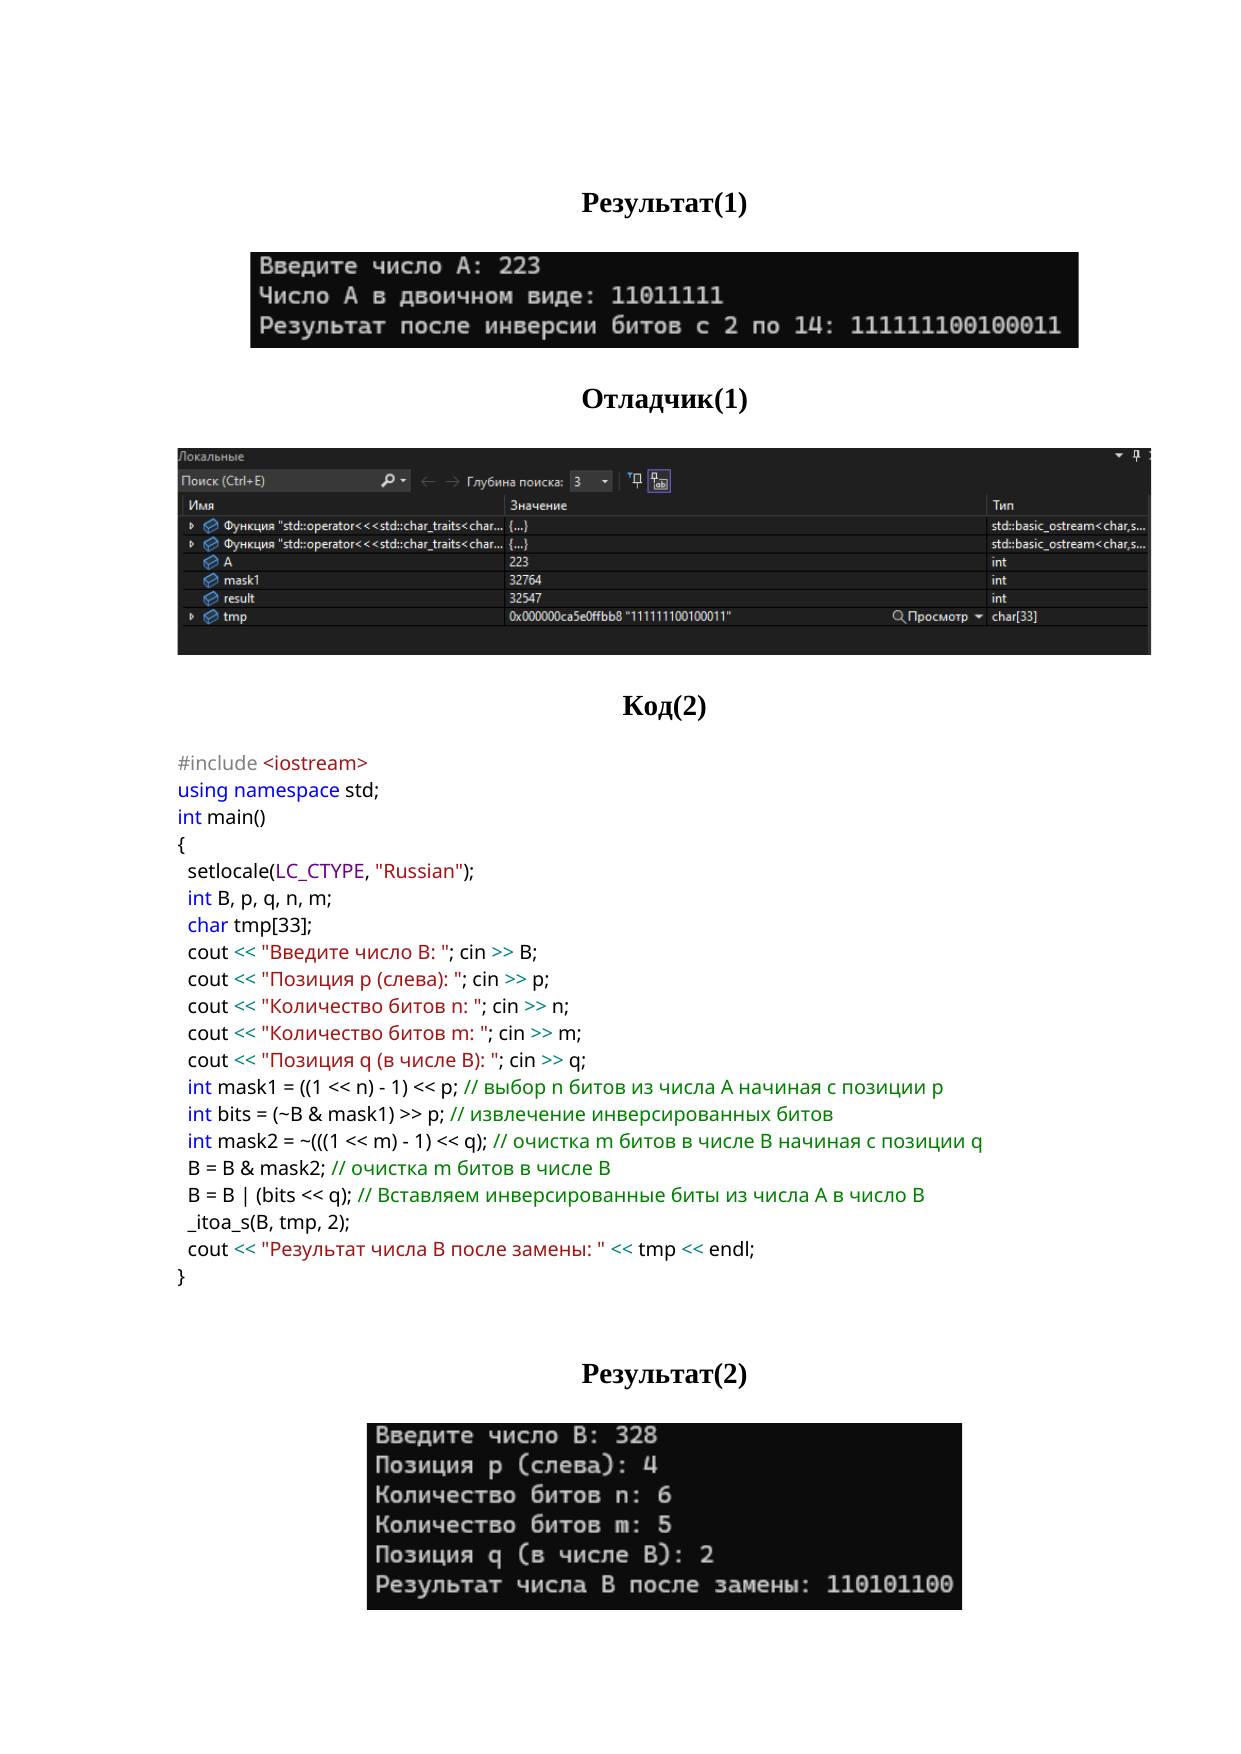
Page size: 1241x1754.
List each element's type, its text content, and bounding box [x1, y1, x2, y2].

text int B, p, q, n, m; [177, 884, 1152, 911]
text cout << "Количество битов n: "; cin >> n; [177, 992, 1152, 1019]
text int bits = (~B & mask1) >> p; // извлечение инверсированных битов [177, 1100, 1152, 1127]
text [177, 1289, 1152, 1609]
text B = B | (bits << q); // Вставляем инверсированные биты из числа A в число B [177, 1181, 1152, 1208]
picture [366, 1423, 963, 1610]
picture [250, 252, 1079, 348]
text int main() [177, 803, 1152, 831]
text #include <iostream> using namespace std; [177, 749, 1152, 803]
text char tmp[33]; [177, 911, 1152, 938]
text setlocale(LC_CTYPE, "Russian"); [177, 857, 1152, 884]
text cout << "Результат числа B после замены: " << tmp << endl; } [177, 1235, 1152, 1289]
text cout << "Количество битов m: "; cin >> m; [177, 1019, 1152, 1046]
text B = B & mask2; // очистка m битов в числе B [177, 1154, 1152, 1181]
text Результат(1) Отладчик(1) Код(2) [177, 118, 1152, 448]
text int mask1 = ((1 << n) - 1) << p; // выбор n битов из числа A начиная с позиции p [177, 1073, 1152, 1100]
text { [177, 831, 1152, 857]
text int mask2 = ~(((1 << m) - 1) << q); // очистка m битов в числе B начиная с позиции q [177, 1127, 1152, 1154]
text _itoa_s(B, tmp, 2); [177, 1208, 1152, 1235]
text Результат(1) Отладчик(1) Код(2) [177, 655, 1152, 749]
picture [177, 448, 1152, 655]
text cout << "Введите число B: "; cin >> B; [177, 938, 1152, 965]
text cout << "Позиция q (в числе B): "; cin >> q; [177, 1046, 1152, 1073]
text cout << "Позиция p (слева): "; cin >> p; [177, 965, 1152, 992]
